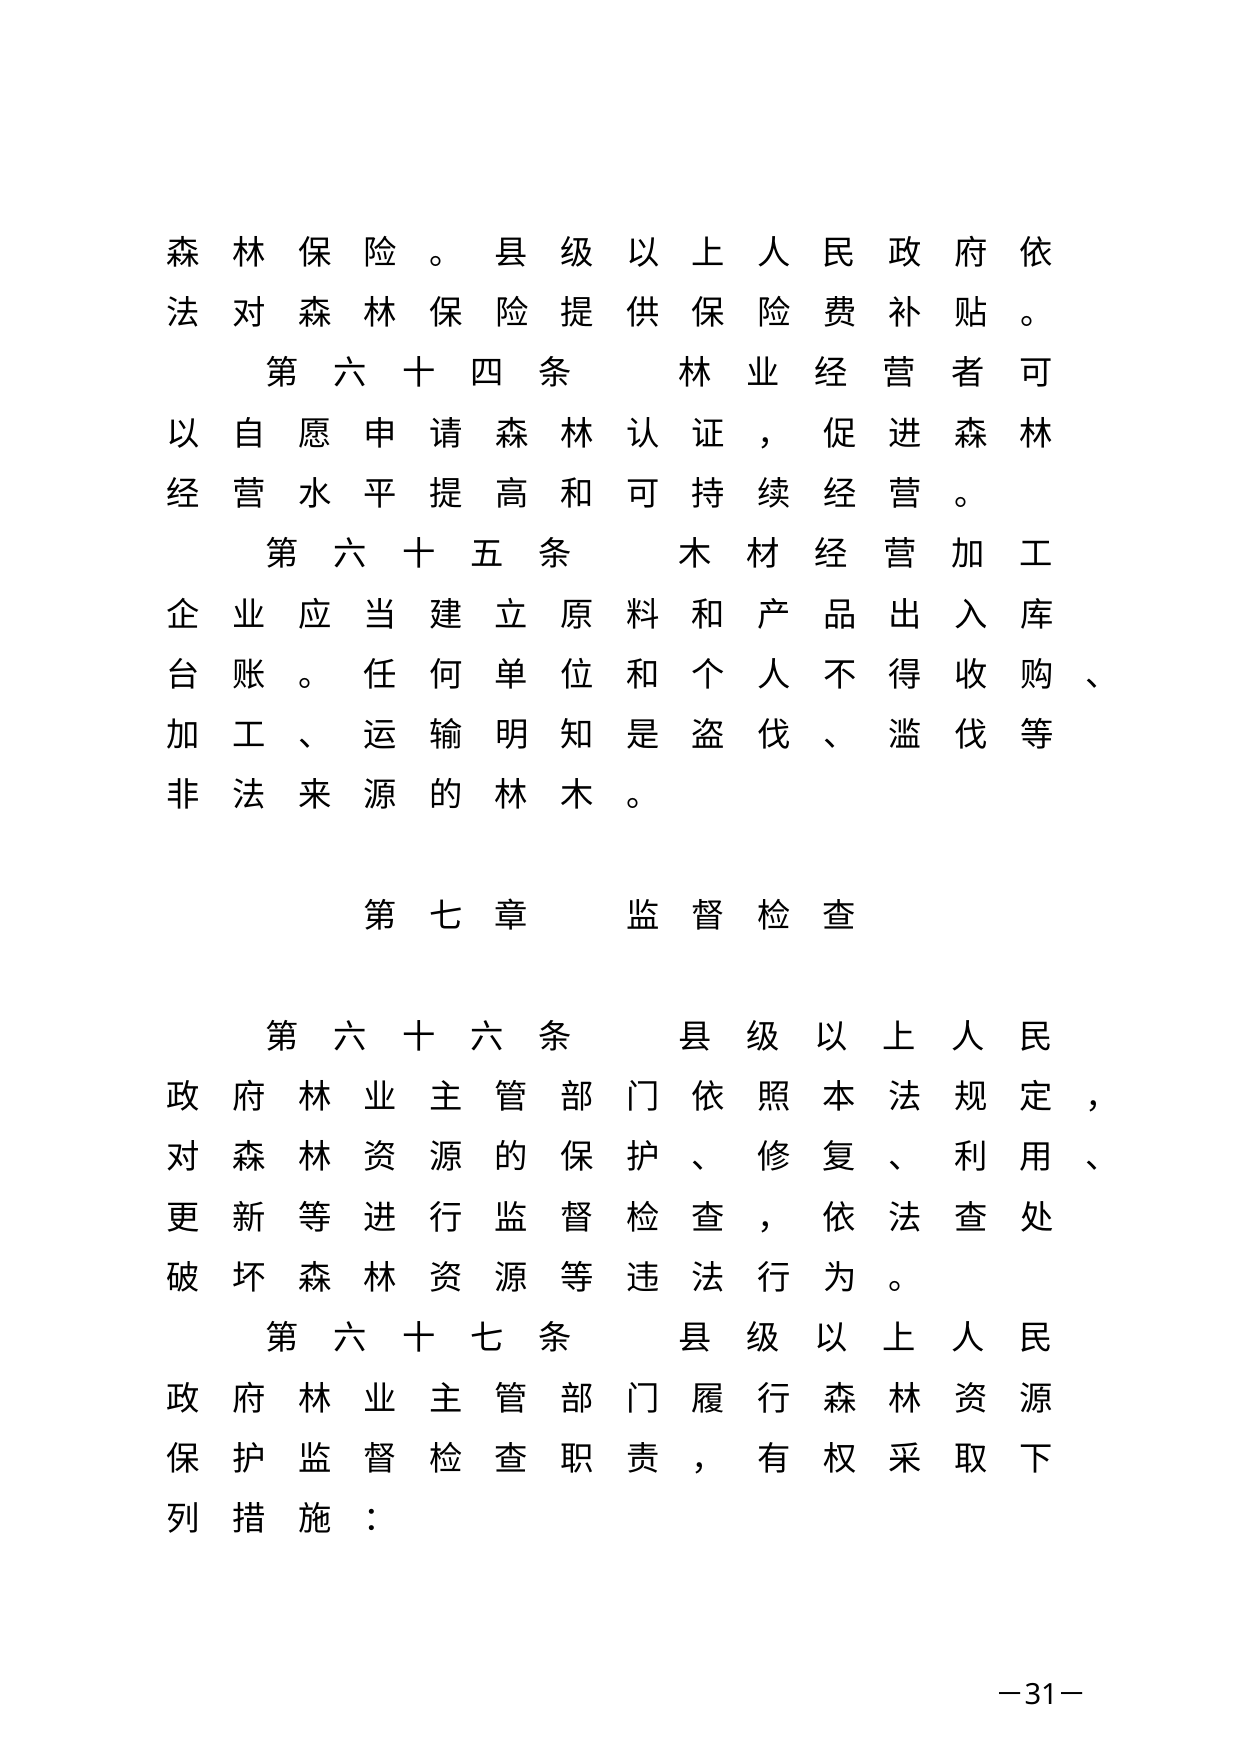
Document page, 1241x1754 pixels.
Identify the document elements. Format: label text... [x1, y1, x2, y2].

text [167, 219, 1085, 340]
text 第六十六条 县级以上人民政府林业主管部门依照本法规定，对森林资源的保护、修复、利用、更新等进行监督检查，依法查处破坏森林资源等违法行为。 [167, 1003, 1085, 1305]
text 第六十七条 县级以上人民政府林业主管部门履行森林资源保护监督检查职责，有权采取下列措施： [167, 1305, 1085, 1546]
text 第七章 监督检查 [167, 883, 1085, 943]
text 第六十四条 林业经营者可以自愿申请森林认证，促进森林经营水平提高和可持续经营。 [167, 340, 1085, 521]
text 第六十五条 木材经营加工企业应当建立原料和产品出入库台账。任何单位和个人不得收购、加工、运输明知是盗伐、滥伐等非法来源的林木。 [167, 521, 1085, 822]
